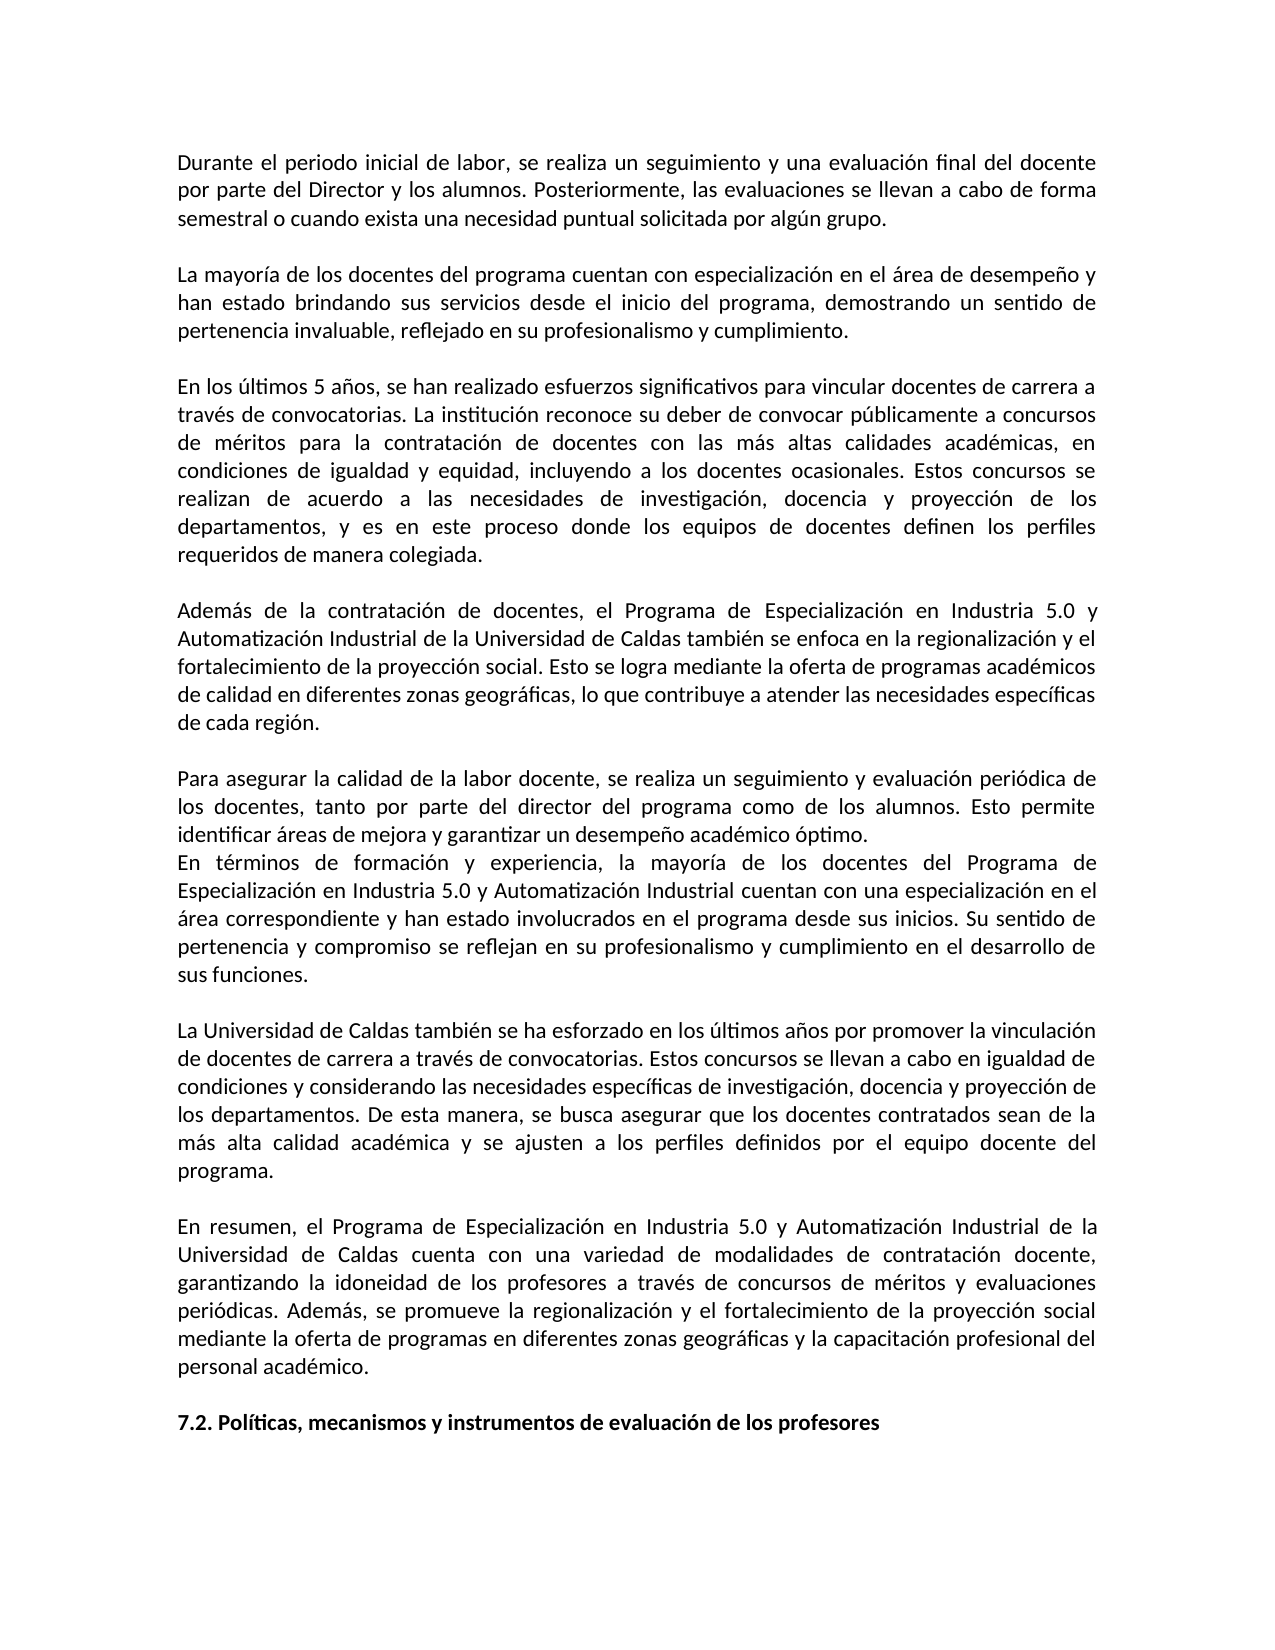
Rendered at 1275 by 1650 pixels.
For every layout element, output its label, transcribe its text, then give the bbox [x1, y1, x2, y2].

text Además de la contratación de docentes, el Programa de Especialización en Industria 5.0 y Automatización Industrial de la Universidad de Caldas también se enfoca en la regionalización y el fortalecimiento de la proyección social. Esto se logra mediante la oferta de programas académicos de calidad en diferentes zonas geográficas, lo que contribuye a atender las necesidades específicas de cada región. [177, 596, 1098, 736]
text Para asegurar la calidad de la labor docente, se realiza un seguimiento y evaluación periódica de los docentes, tanto por parte del director del programa como de los alumnos. Esto permite identificar áreas de mejora y garantizar un desempeño académico óptimo. [177, 764, 1098, 848]
text 7.2. Políticas, mecanismos y instrumentos de evaluación de los profesores [177, 1408, 1098, 1437]
text En términos de formación y experiencia, la mayoría de los docentes del Programa de Especialización en Industria 5.0 y Automatización Industrial cuentan con una especialización en el área correspondiente y han estado involucrados en el programa desde sus inicios. Su sentido de pertenencia y compromiso se reflejan en su profesionalismo y cumplimiento en el desarrollo de sus funciones. [177, 848, 1098, 988]
text La Universidad de Caldas también se ha esforzado en los últimos años por promover la vinculación de docentes de carrera a través de convocatorias. Estos concursos se llevan a cabo en igualdad de condiciones y considerando las necesidades específicas de investigación, docencia y proyección de los departamentos. De esta manera, se busca asegurar que los docentes contratados sean de la más alta calidad académica y se ajusten a los perfiles definidos por el equipo docente del programa. [177, 1016, 1098, 1184]
text En resumen, el Programa de Especialización en Industria 5.0 y Automatización Industrial de la Universidad de Caldas cuenta con una variedad de modalidades de contratación docente, garantizando la idoneidad de los profesores a través de concursos de méritos y evaluaciones periódicas. Además, se promueve la regionalización y el fortalecimiento de la proyección social mediante la oferta de programas en diferentes zonas geográficas y la capacitación profesional del personal académico. [177, 1212, 1098, 1381]
text La mayoría de los docentes del programa cuentan con especialización en el área de desempeño y han estado brindando sus servicios desde el inicio del programa, demostrando un sentido de pertenencia invaluable, reflejado en su profesionalismo y cumplimiento. [177, 260, 1098, 344]
text En los últimos 5 años, se han realizado esfuerzos significativos para vincular docentes de carrera a través de convocatorias. La institución reconoce su deber de convocar públicamente a concursos de méritos para la contratación de docentes con las más altas calidades académicas, en condiciones de igualdad y equidad, incluyendo a los docentes ocasionales. Estos concursos se realizan de acuerdo a las necesidades de investigación, docencia y proyección de los departamentos, y es en este proceso donde los equipos de docentes definen los perfiles requeridos de manera colegiada. [177, 372, 1098, 568]
text Durante el periodo inicial de labor, se realiza un seguimiento y una evaluación final del docente por parte del Director y los alumnos. Posteriormente, las evaluaciones se llevan a cabo de forma semestral o cuando exista una necesidad puntual solicitada por algún grupo. [177, 148, 1098, 232]
